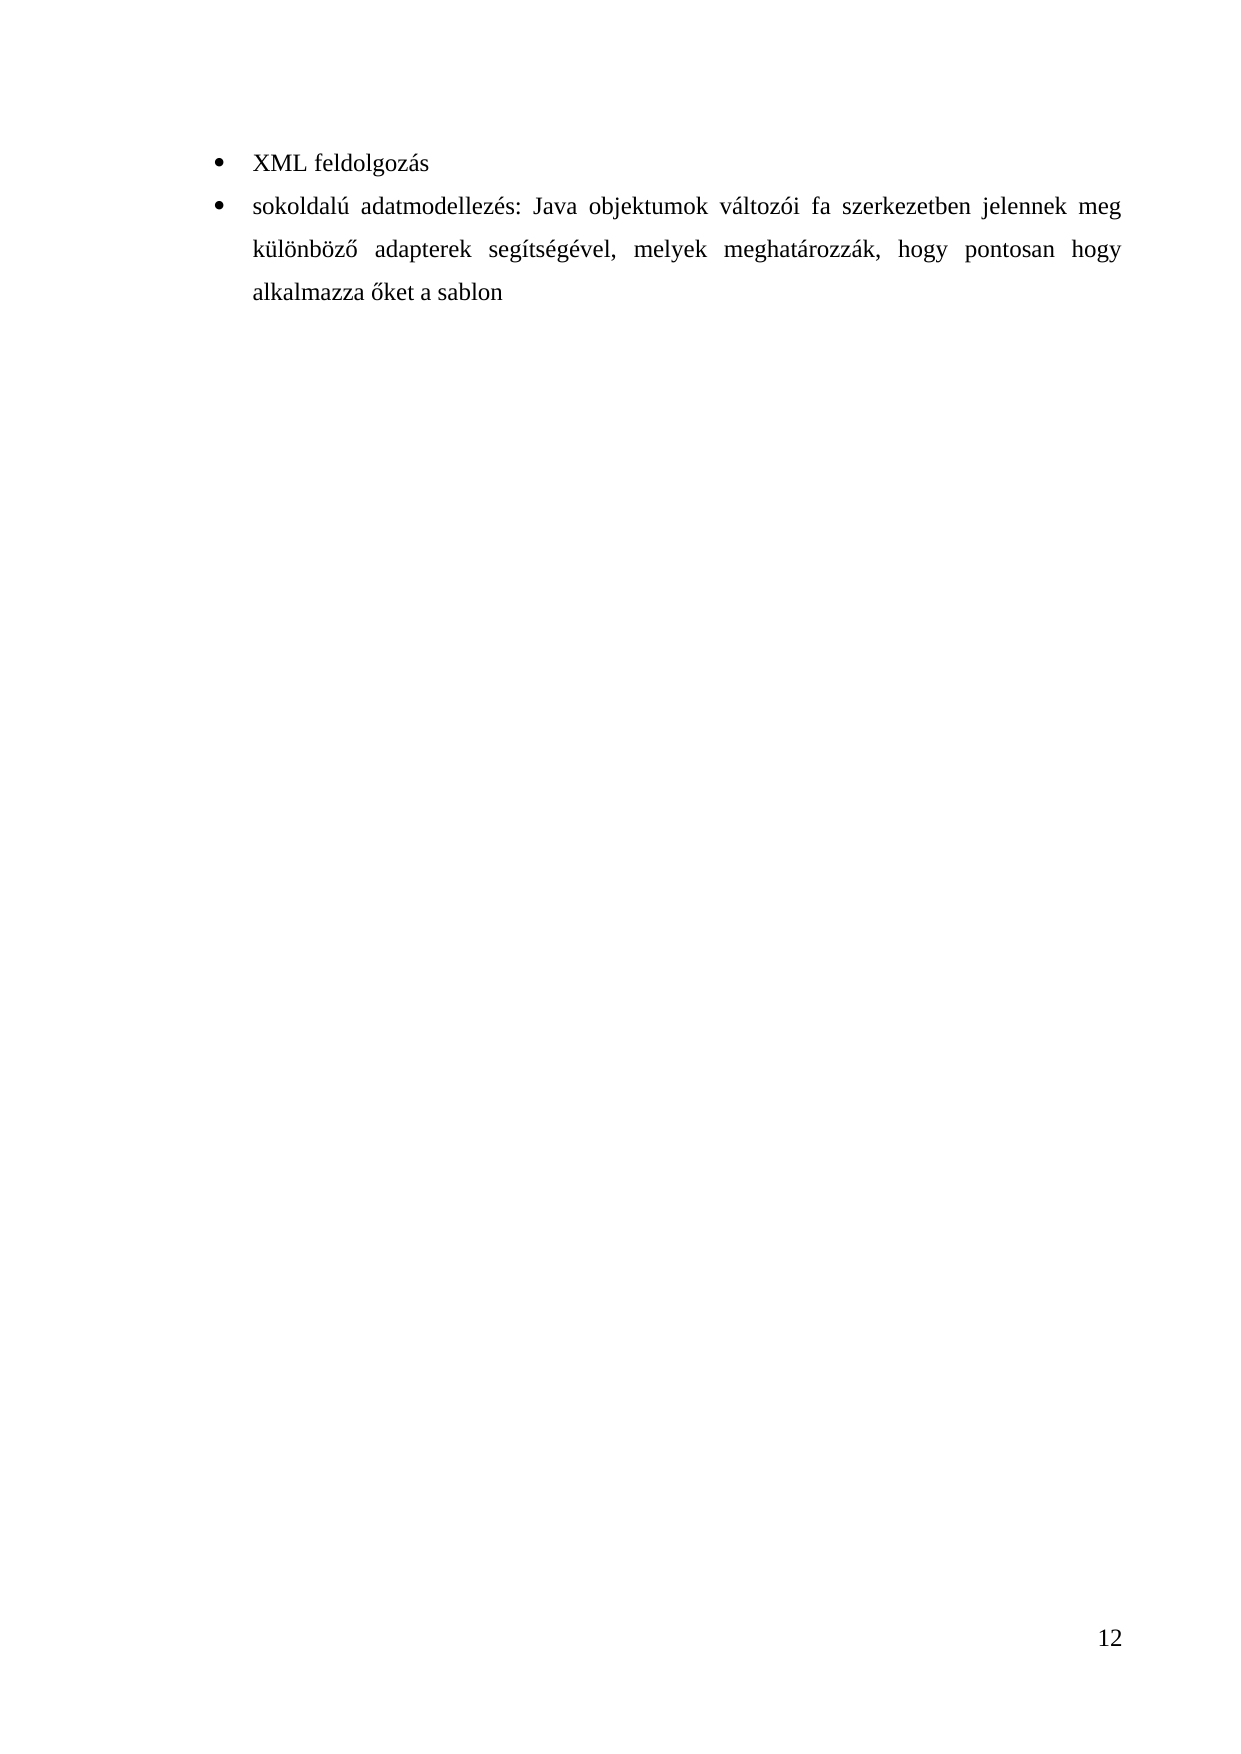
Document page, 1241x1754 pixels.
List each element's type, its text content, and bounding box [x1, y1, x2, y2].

list XML feldolgozás [215, 148, 1122, 176]
list sokoldalú adatmodellezés: Java objektumok változói fa szerkezetben jelennek meg különböző adapterek segítségével, melyek meghatározzák, hogy pontosan hogy alkalmazza őket a sablon [215, 191, 1122, 306]
